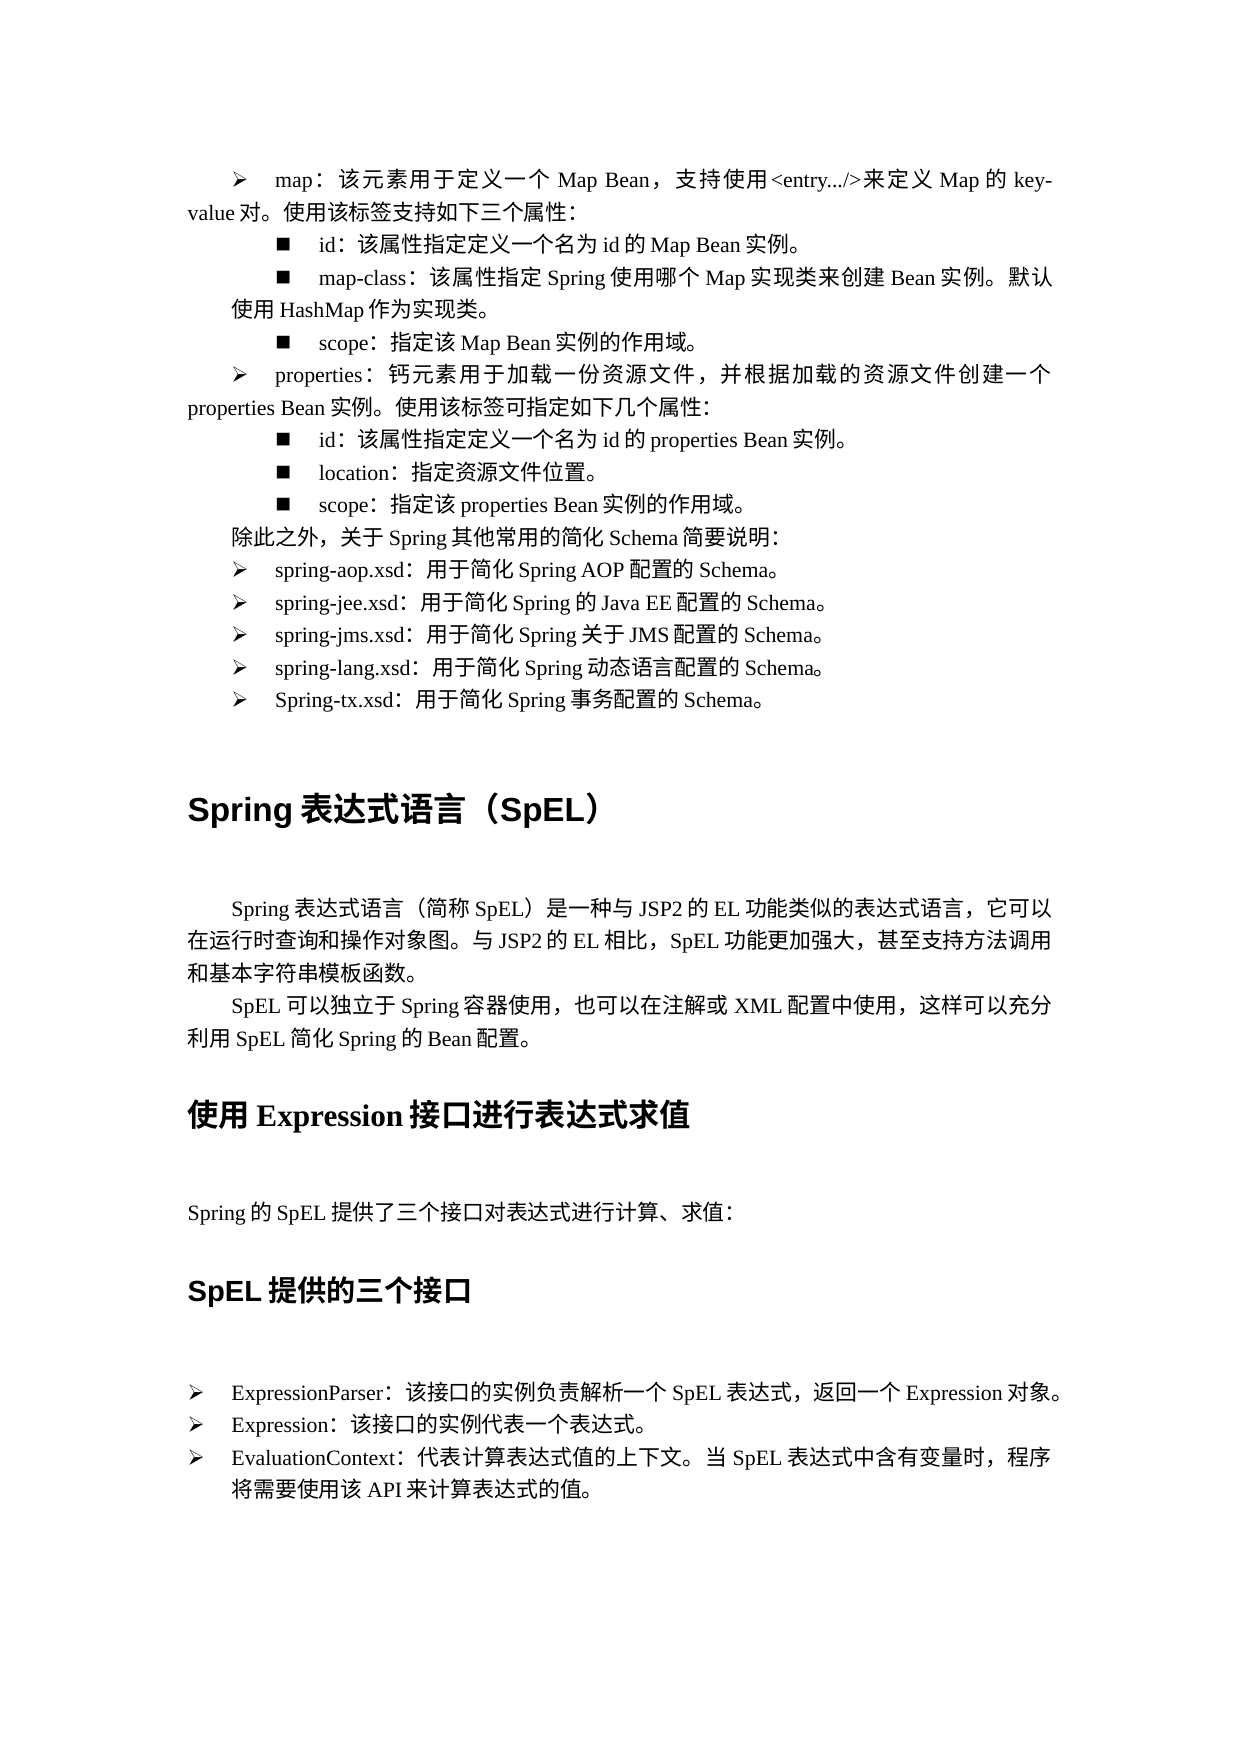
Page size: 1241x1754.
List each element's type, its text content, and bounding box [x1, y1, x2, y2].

subtitle 使用Expression接口进行表达式求值 [187, 1080, 1053, 1145]
list id：该属性指定定义一个名为id的Map Bean实例。 [231, 227, 1053, 259]
list spring-aop.xsd：用于简化Spring AOP配置的Schema。 [187, 552, 1053, 584]
list location：指定资源文件位置。 [231, 454, 1053, 487]
list spring-jms.xsd：用于简化Spring关于JMS配置的Schema。 [187, 617, 1053, 649]
list map：该元素用于定义一个Map Bean，支持使用<entry.../>来定义Map的key-value对。使用该标签支持如下三个属性： [187, 162, 1053, 227]
text 除此之外，关于Spring其他常用的简化Schema简要说明： [187, 519, 1053, 552]
text Spring的SpEL提供了三个接口对表达式进行计算、求值： [187, 1194, 1053, 1227]
list scope：指定该properties Bean实例的作用域。 [231, 487, 1053, 519]
subtitle Spring表达式语言（SpEL） [187, 774, 1053, 839]
list Spring-tx.xsd：用于简化Spring事务配置的Schema。 [187, 682, 1053, 714]
list map-class：该属性指定Spring使用哪个Map实现类来创建Bean实例。默认使用HashMap作为实现类。 [231, 259, 1053, 324]
text Spring表达式语言（简称SpEL）是一种与JSP2的EL功能类似的表达式语言，它可以在运行时查询和操作对象图。与JSP2的EL相比，SpEL功能更加强大，甚至支持方法调用和基本字符串模板函数。 [187, 890, 1053, 988]
list scope：指定该Map Bean实例的作用域。 [231, 324, 1053, 357]
subtitle SpEL提供的三个接口 [187, 1256, 1053, 1321]
text SpEL可以独立于Spring容器使用，也可以在注解或XML配置中使用，这样可以充分利用SpEL简化Spring的Bean配置。 [187, 988, 1053, 1053]
list properties：钙元素用于加载一份资源文件，并根据加载的资源文件创建一个properties Bean实例。使用该标签可指定如下几个属性： [187, 357, 1053, 422]
list spring-lang.xsd：用于简化Spring动态语言配置的Schema。 [187, 649, 1053, 682]
list id：该属性指定定义一个名为id的properties Bean实例。 [231, 422, 1053, 454]
list ExpressionParser：该接口的实例负责解析一个SpEL表达式，返回一个Expression对象。 [187, 1374, 1053, 1407]
list EvaluationContext：代表计算表达式值的上下文。当SpEL表达式中含有变量时，程序将需要使用该API来计算表达式的值。 [187, 1439, 1053, 1504]
list spring-jee.xsd：用于简化Spring的Java EE配置的Schema。 [187, 584, 1053, 617]
list Expression：该接口的实例代表一个表达式。 [187, 1407, 1053, 1439]
